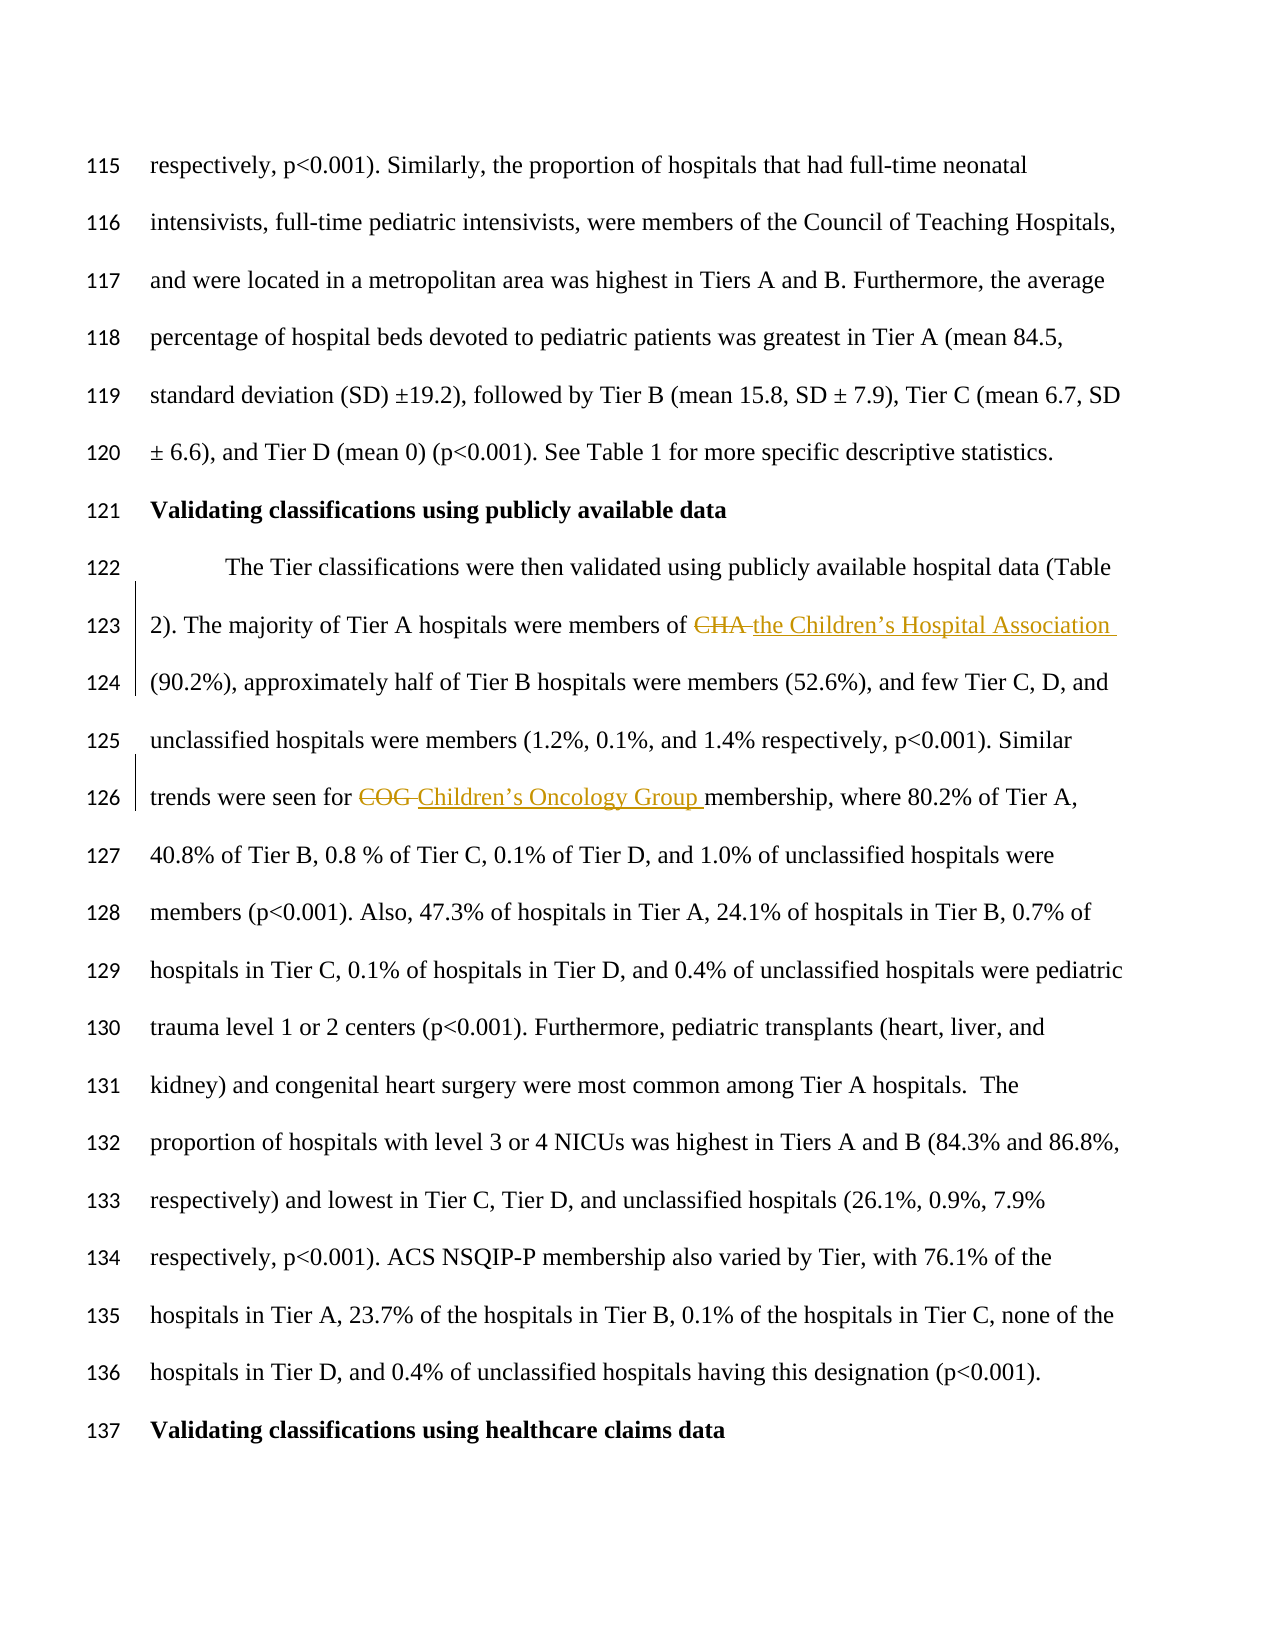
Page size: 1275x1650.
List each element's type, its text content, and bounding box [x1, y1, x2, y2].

text Validating classifications using healthcare claims data [150, 1415, 1125, 1444]
text Validating classifications using publicly available data [150, 495, 1125, 524]
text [150, 150, 1125, 466]
text The Tier classifications were then validated using publicly available hospital data (Table 2). The majority of Tier A hospitals were members of (90.2%), approximately half of Tier B hospitals were members (52.6%), and few Tier C, D, and unclassified hospitals were members (1.2%, 0.1%, and 1.4% respectively, p<0.001). Similar trends were seen for membership, where 80.2% of Tier A, 40.8% of Tier B, 0.8 % of Tier C, 0.1% of Tier D, and 1.0% of unclassified hospitals were members (p<0.001). Also, 47.3% of hospitals in Tier A, 24.1% of hospitals in Tier B, 0.7% of hospitals in Tier C, 0.1% of hospitals in Tier D, and 0.4% of unclassified hospitals were pediatric trauma level 1 or 2 centers (p<0.001). Furthermore, pediatric transplants (heart, liver, and kidney) and congenital heart surgery were most common among Tier A hospitals. The proportion of hospitals with level 3 or 4 NICUs was highest in Tiers A and B (84.3% and 86.8%, respectively) and lowest in Tier C, Tier D, and unclassified hospitals (26.1%, 0.9%, 7.9% respectively, p<0.001). ACS NSQIP-P membership also varied by Tier, with 76.1% of the hospitals in Tier A, 23.7% of the hospitals in Tier B, 0.1% of the hospitals in Tier C, none of the hospitals in Tier D, and 0.4% of unclassified hospitals having this designation (p<0.001). [150, 552, 1125, 1386]
